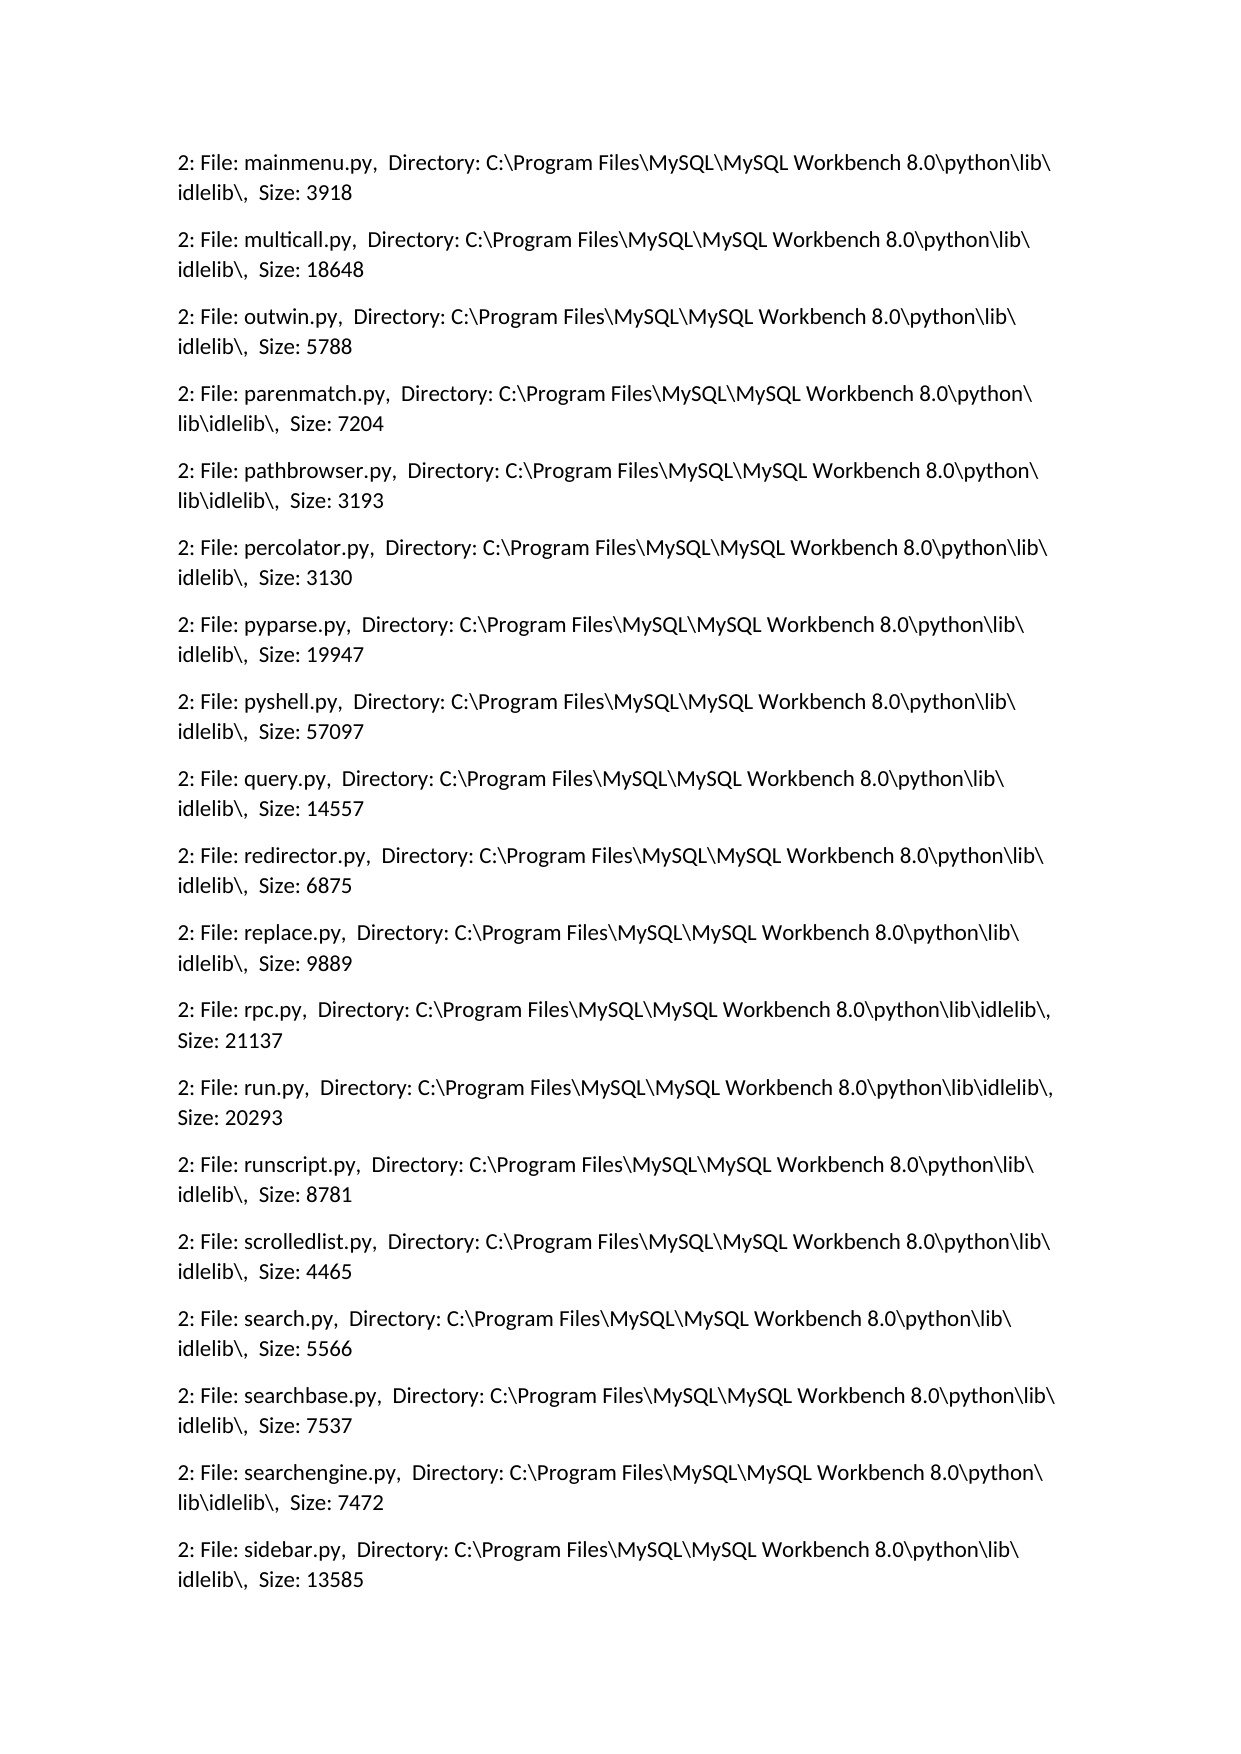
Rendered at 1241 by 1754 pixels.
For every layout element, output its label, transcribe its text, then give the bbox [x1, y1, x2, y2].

text 2: File: scrolledlist.py, Directory: C:\Program Files\MySQL\MySQL Workbench 8.0\python\lib\idlelib\, Size: 4465 [177, 1227, 1063, 1285]
text 2: File: outwin.py, Directory: C:\Program Files\MySQL\MySQL Workbench 8.0\python\lib\idlelib\, Size: 5788 [177, 302, 1063, 360]
text 2: File: query.py, Directory: C:\Program Files\MySQL\MySQL Workbench 8.0\python\lib\idlelib\, Size: 14557 [177, 764, 1063, 822]
text 2: File: runscript.py, Directory: C:\Program Files\MySQL\MySQL Workbench 8.0\python\lib\idlelib\, Size: 8781 [177, 1150, 1063, 1208]
text 2: File: rpc.py, Directory: C:\Program Files\MySQL\MySQL Workbench 8.0\python\lib\idlelib\, Size: 21137 [177, 996, 1063, 1054]
text 2: File: pathbrowser.py, Directory: C:\Program Files\MySQL\MySQL Workbench 8.0\python\lib\idlelib\, Size: 3193 [177, 456, 1063, 514]
text 2: File: run.py, Directory: C:\Program Files\MySQL\MySQL Workbench 8.0\python\lib\idlelib\, Size: 20293 [177, 1073, 1063, 1131]
text 2: File: mainmenu.py, Directory: C:\Program Files\MySQL\MySQL Workbench 8.0\python\lib\idlelib\, Size: 3918 [177, 148, 1063, 206]
text 2: File: pyparse.py, Directory: C:\Program Files\MySQL\MySQL Workbench 8.0\python\lib\idlelib\, Size: 19947 [177, 610, 1063, 668]
text 2: File: searchbase.py, Directory: C:\Program Files\MySQL\MySQL Workbench 8.0\python\lib\idlelib\, Size: 7537 [177, 1381, 1063, 1439]
text 2: File: replace.py, Directory: C:\Program Files\MySQL\MySQL Workbench 8.0\python\lib\idlelib\, Size: 9889 [177, 918, 1063, 977]
text 2: File: sidebar.py, Directory: C:\Program Files\MySQL\MySQL Workbench 8.0\python\lib\idlelib\, Size: 13585 [177, 1535, 1063, 1593]
text 2: File: percolator.py, Directory: C:\Program Files\MySQL\MySQL Workbench 8.0\python\lib\idlelib\, Size: 3130 [177, 533, 1063, 591]
text 2: File: searchengine.py, Directory: C:\Program Files\MySQL\MySQL Workbench 8.0\python\lib\idlelib\, Size: 7472 [177, 1458, 1063, 1516]
text 2: File: pyshell.py, Directory: C:\Program Files\MySQL\MySQL Workbench 8.0\python\lib\idlelib\, Size: 57097 [177, 687, 1063, 745]
text 2: File: search.py, Directory: C:\Program Files\MySQL\MySQL Workbench 8.0\python\lib\idlelib\, Size: 5566 [177, 1304, 1063, 1362]
text 2: File: parenmatch.py, Directory: C:\Program Files\MySQL\MySQL Workbench 8.0\python\lib\idlelib\, Size: 7204 [177, 379, 1063, 437]
text 2: File: redirector.py, Directory: C:\Program Files\MySQL\MySQL Workbench 8.0\python\lib\idlelib\, Size: 6875 [177, 841, 1063, 899]
text 2: File: multicall.py, Directory: C:\Program Files\MySQL\MySQL Workbench 8.0\python\lib\idlelib\, Size: 18648 [177, 225, 1063, 283]
